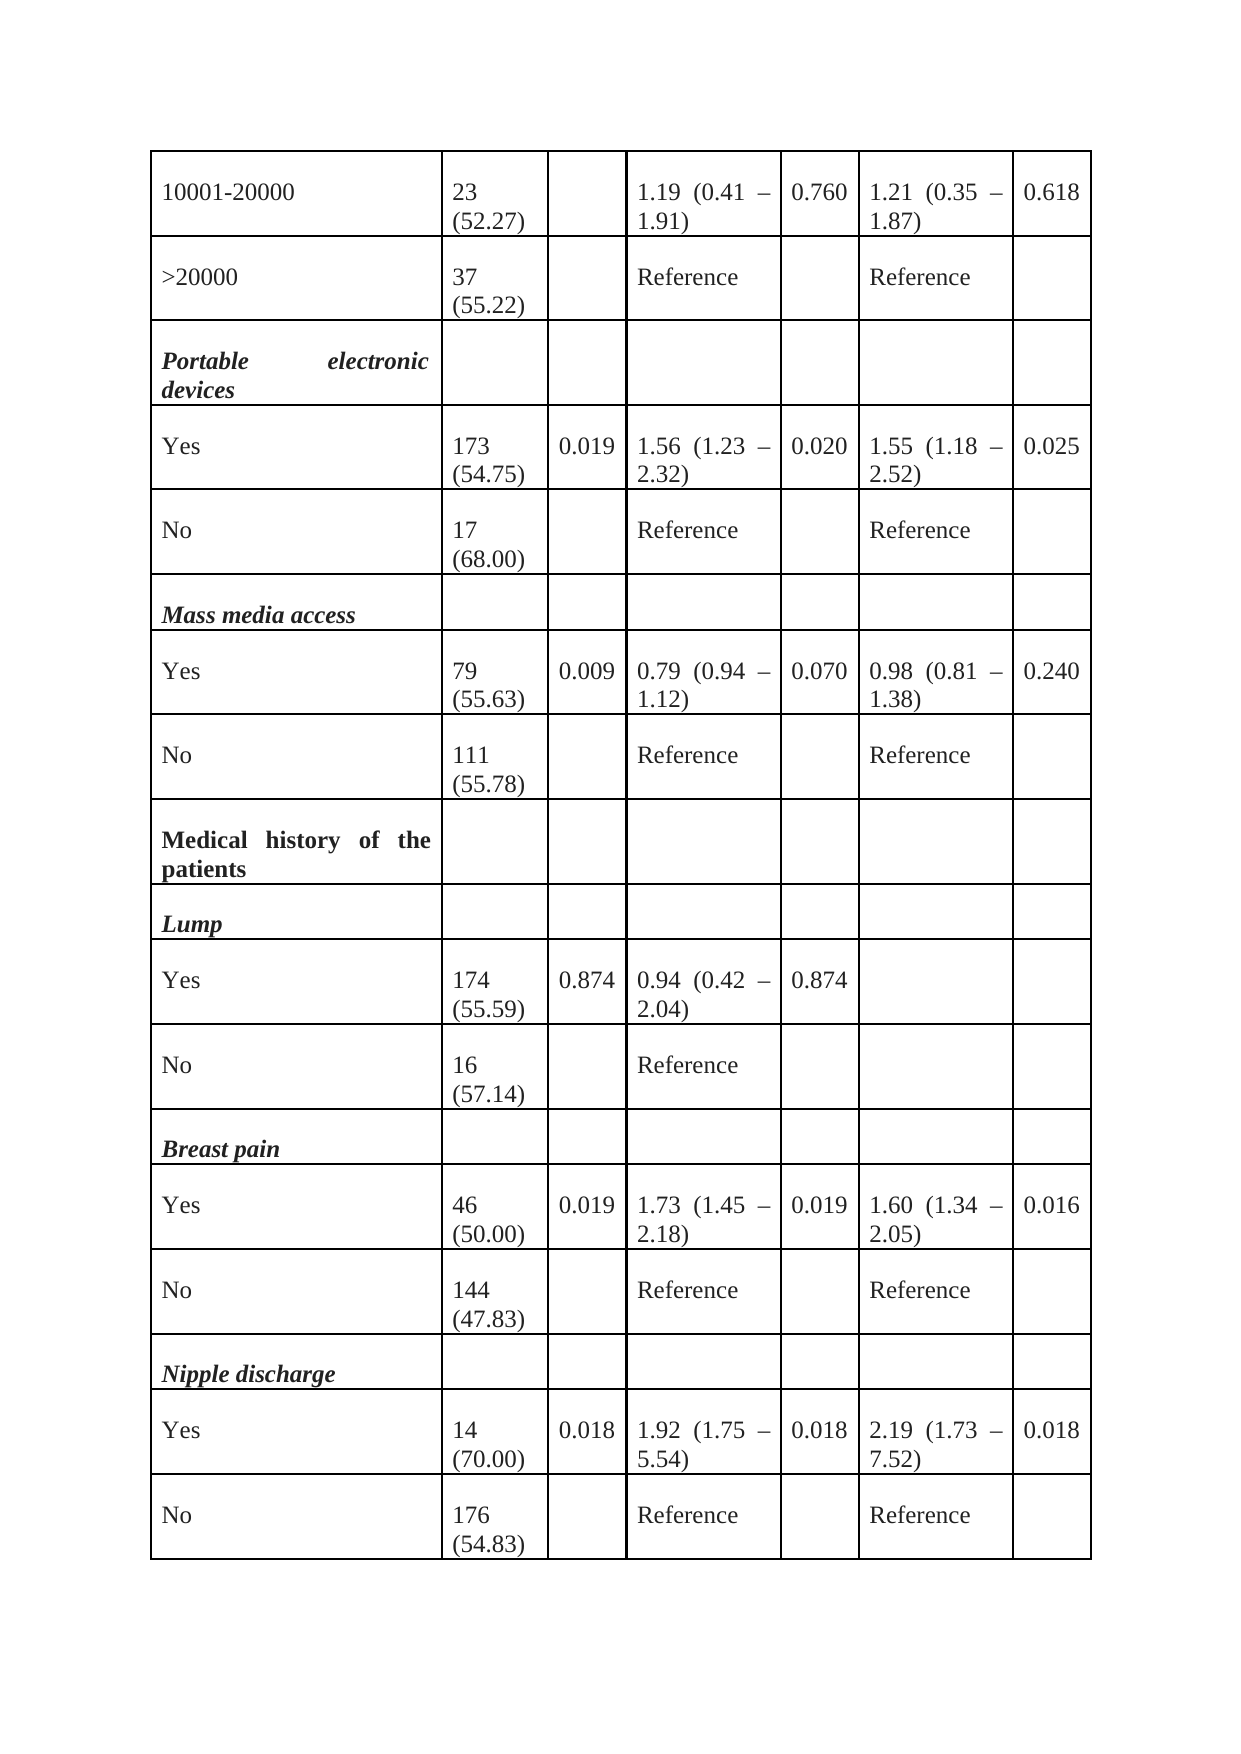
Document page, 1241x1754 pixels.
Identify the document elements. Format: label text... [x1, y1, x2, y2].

table_cell [549, 321, 625, 404]
table_cell [549, 152, 625, 234]
table_cell [1014, 1475, 1090, 1557]
table_cell 0.018 [782, 1390, 858, 1473]
table_cell [443, 575, 547, 629]
table_cell 0.009 [549, 631, 625, 713]
table_cell [860, 940, 1012, 1023]
table_cell 79 (55.63) [443, 631, 547, 713]
table_cell 2.19 (1.73 – 7.52) [860, 1390, 1012, 1473]
table_cell Lump [152, 885, 441, 938]
table_cell [860, 1025, 1012, 1107]
table_cell [782, 237, 858, 319]
table_cell Reference [628, 490, 780, 573]
table_cell Yes [152, 1165, 441, 1248]
table_cell Medical history of the patients [152, 800, 441, 882]
table_cell Reference [860, 715, 1012, 798]
table_cell 46 (50.00) [443, 1165, 547, 1248]
table_cell Yes [152, 406, 441, 488]
table_cell 0.874 [549, 940, 625, 1023]
table_cell 0.79 (0.94 – 1.12) [628, 631, 780, 713]
table_cell 17 (68.00) [443, 490, 547, 573]
table_cell Yes [152, 1390, 441, 1473]
table_cell [628, 321, 780, 404]
table_cell [860, 321, 1012, 404]
table_cell No [152, 715, 441, 798]
table_cell 16 (57.14) [443, 1025, 547, 1107]
table_cell [443, 1110, 547, 1163]
table_cell [1014, 490, 1090, 573]
table_cell [1014, 1250, 1090, 1332]
table_cell Reference [860, 1250, 1012, 1332]
table_cell 1.55 (1.18 – 2.52) [860, 406, 1012, 488]
table_cell [1014, 321, 1090, 404]
table_cell 111 (55.78) [443, 715, 547, 798]
table_cell 0.240 [1014, 631, 1090, 713]
table_cell [1014, 885, 1090, 938]
table_cell [549, 237, 625, 319]
table_cell 0.070 [782, 631, 858, 713]
table_cell [443, 800, 547, 882]
table_cell Reference [628, 237, 780, 319]
table_cell [628, 1335, 780, 1388]
table_cell [549, 1025, 625, 1107]
table_cell [1014, 1335, 1090, 1388]
table_cell No [152, 1025, 441, 1107]
table_cell [549, 575, 625, 629]
table_cell [1014, 1025, 1090, 1107]
table_cell [782, 1025, 858, 1107]
table_cell 0.016 [1014, 1165, 1090, 1248]
table_cell [1014, 237, 1090, 319]
table_cell No [152, 1250, 441, 1332]
table_cell [782, 1475, 858, 1557]
table_cell 0.018 [1014, 1390, 1090, 1473]
table_cell 0.025 [1014, 406, 1090, 488]
table_cell [782, 1110, 858, 1163]
table_cell [782, 1335, 858, 1388]
table_cell Reference [860, 237, 1012, 319]
table_cell 37 (55.22) [443, 237, 547, 319]
table_cell 144 (47.83) [443, 1250, 547, 1332]
table_cell 1.56 (1.23 – 2.32) [628, 406, 780, 488]
table_cell 0.018 [549, 1390, 625, 1473]
table_cell Reference [628, 1475, 780, 1557]
table_cell [549, 1250, 625, 1332]
table_cell [628, 1110, 780, 1163]
table_cell Portable electronic devices [152, 321, 441, 404]
table_cell 14 (70.00) [443, 1390, 547, 1473]
table_cell 1.73 (1.45 – 2.18) [628, 1165, 780, 1248]
table_cell Reference [628, 1250, 780, 1332]
table_cell [549, 1335, 625, 1388]
table_cell [443, 321, 547, 404]
table_cell [443, 1335, 547, 1388]
table_cell [782, 321, 858, 404]
table_cell [860, 885, 1012, 938]
table_cell [1014, 940, 1090, 1023]
table_cell 176 (54.83) [443, 1475, 547, 1557]
table_cell 1.21 (0.35 – 1.87) [860, 152, 1012, 234]
table_cell Nipple discharge [152, 1335, 441, 1388]
table_cell 0.019 [782, 1165, 858, 1248]
table_cell [549, 1475, 625, 1557]
table_cell Reference [860, 1475, 1012, 1557]
table_cell [549, 885, 625, 938]
table_cell [782, 1250, 858, 1332]
table_cell [549, 490, 625, 573]
table_cell [628, 885, 780, 938]
table_cell 0.019 [549, 1165, 625, 1248]
table_cell [782, 800, 858, 882]
table_cell Breast pain [152, 1110, 441, 1163]
table_cell Yes [152, 631, 441, 713]
table_cell Yes [152, 940, 441, 1023]
table_cell [1014, 715, 1090, 798]
table_cell 0.98 (0.81 – 1.38) [860, 631, 1012, 713]
table_cell 0.019 [549, 406, 625, 488]
table_cell 1.60 (1.34 – 2.05) [860, 1165, 1012, 1248]
table_cell Mass media access [152, 575, 441, 629]
table_cell 0.618 [1014, 152, 1090, 234]
table_cell [549, 1110, 625, 1163]
table_cell [860, 575, 1012, 629]
table_cell [549, 715, 625, 798]
table_cell [1014, 800, 1090, 882]
table_cell >20000 [152, 237, 441, 319]
table_cell [782, 575, 858, 629]
table_cell 0.760 [782, 152, 858, 234]
table_cell [782, 715, 858, 798]
table_cell 0.874 [782, 940, 858, 1023]
table_cell 0.020 [782, 406, 858, 488]
table_cell [860, 800, 1012, 882]
table_cell [860, 1335, 1012, 1388]
table_cell Reference [628, 1025, 780, 1107]
table_cell 10001-20000 [152, 152, 441, 234]
table_cell 23 (52.27) [443, 152, 547, 234]
table_cell 174 (55.59) [443, 940, 547, 1023]
table_cell [1014, 575, 1090, 629]
table_cell [860, 1110, 1012, 1163]
table_cell No [152, 1475, 441, 1557]
table_cell Reference [860, 490, 1012, 573]
table_cell [628, 575, 780, 629]
table_cell 173 (54.75) [443, 406, 547, 488]
table_cell [782, 885, 858, 938]
table_cell No [152, 490, 441, 573]
table_cell 1.92 (1.75 – 5.54) [628, 1390, 780, 1473]
table_cell [443, 885, 547, 938]
table_cell Reference [628, 715, 780, 798]
table_cell 1.19 (0.41 – 1.91) [628, 152, 780, 234]
table_cell [628, 800, 780, 882]
table_cell [782, 490, 858, 573]
table_cell [1014, 1110, 1090, 1163]
table_cell 0.94 (0.42 – 2.04) [628, 940, 780, 1023]
table_cell [549, 800, 625, 882]
